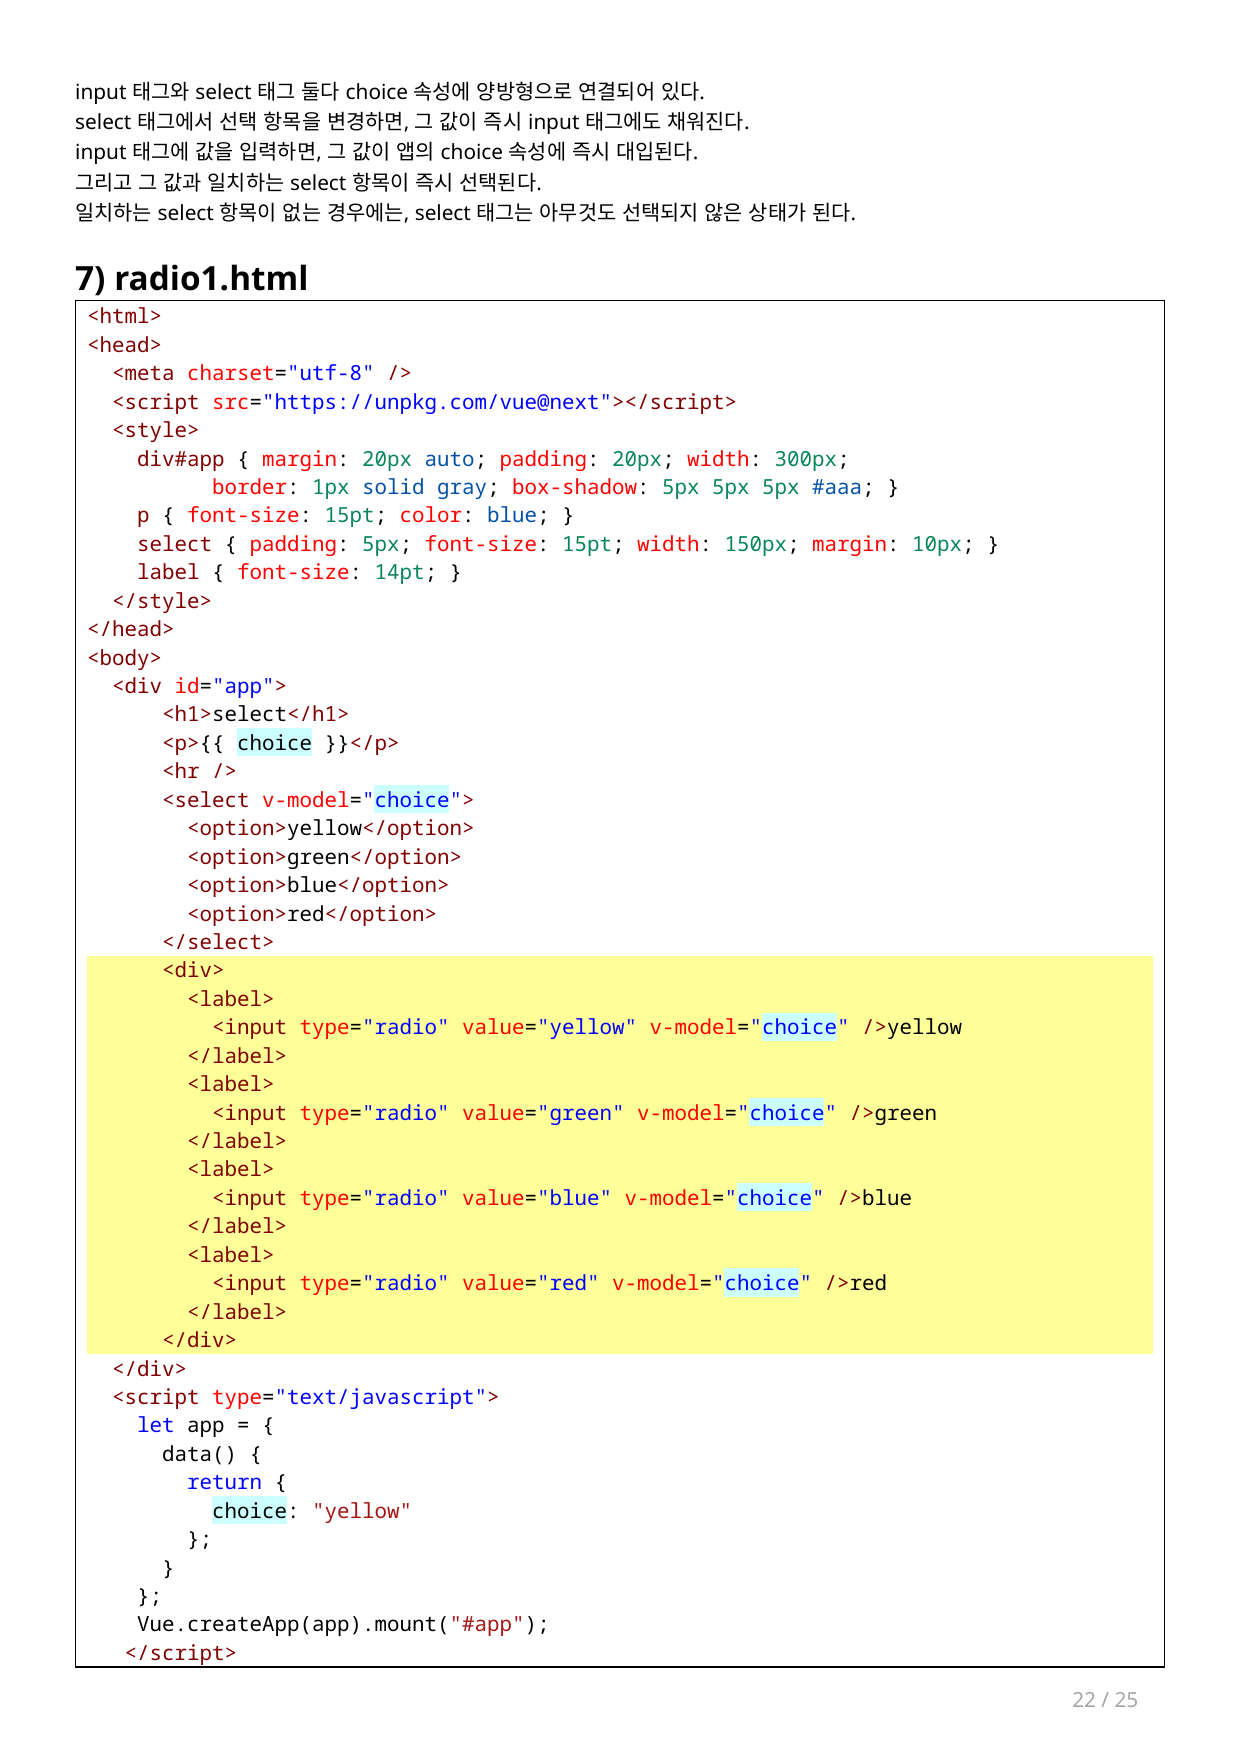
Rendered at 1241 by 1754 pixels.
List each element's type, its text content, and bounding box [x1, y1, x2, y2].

subtitle radio1.html [75, 255, 1165, 300]
text 일치하는 select 항목이 없는 경우에는, select 태그는 아무것도 선택되지 않은 상태가 된다. [75, 196, 1165, 227]
text input 태그에 값을 입력하면, 그 값이 앱의 choice 속성에 즉시 대입된다. [75, 136, 1165, 166]
text input 태그와 select 태그 둘다 choice 속성에 양방형으로 연결되어 있다. [75, 75, 1165, 105]
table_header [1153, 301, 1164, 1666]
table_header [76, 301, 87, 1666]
text select 태그에서 선택 항목을 변경하면, 그 값이 즉시 input 태그에도 채워진다. [75, 105, 1165, 136]
text 그리고 그 값과 일치하는 select 항목이 즉시 선택된다. [75, 166, 1165, 196]
